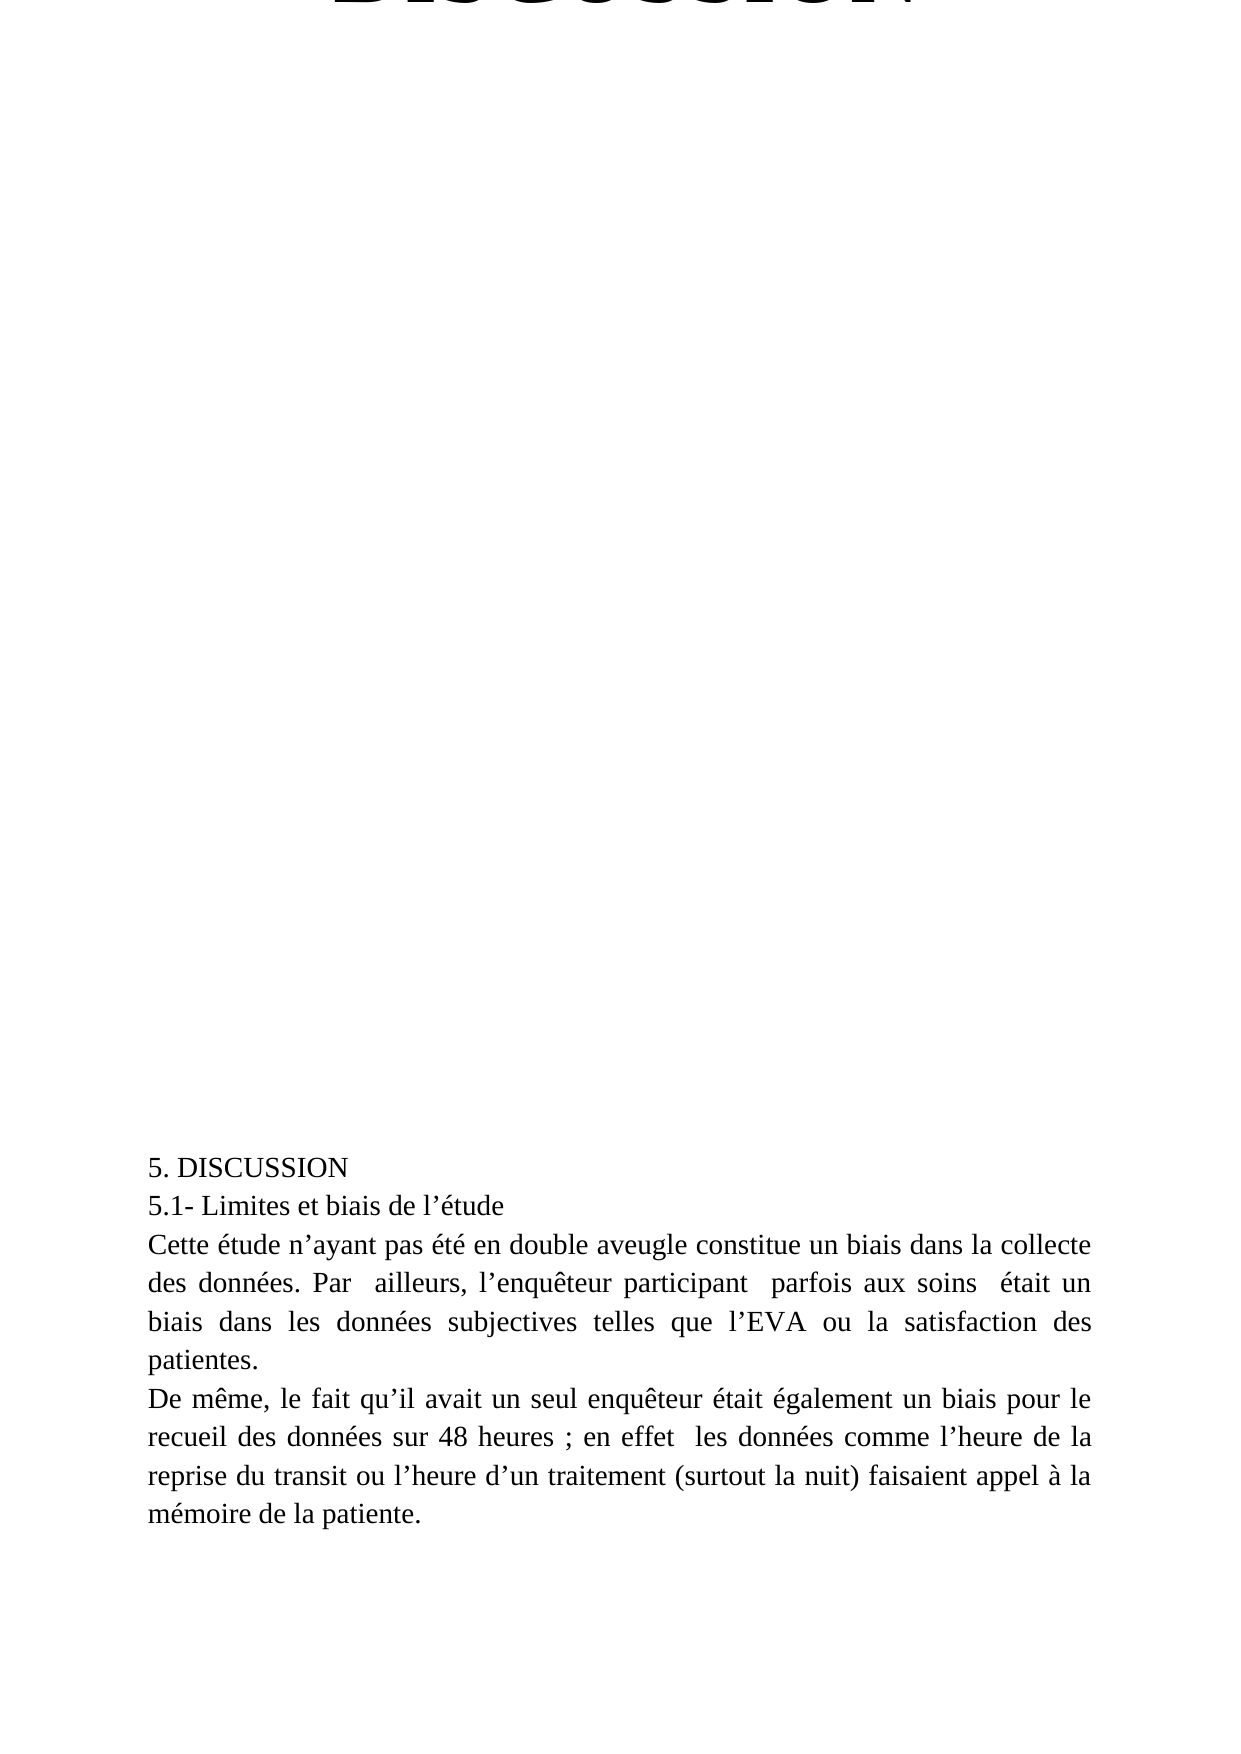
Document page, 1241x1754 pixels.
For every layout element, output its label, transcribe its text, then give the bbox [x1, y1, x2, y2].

text 5.1- Limites et biais de l’étude [148, 1188, 1093, 1222]
text Cette étude n’ayant pas été en double aveugle constitue un biais dans la collecte des données. Par ailleurs, l’enquêteur participant parfois aux soins était un biais dans les données subjectives telles que l’EVA ou la satisfaction des patientes. [148, 1227, 1093, 1376]
text De même, le fait qu’il avait un seul enquêteur était également un biais pour le recueil des données sur 48 heures ; en effet les données comme l’heure de la reprise du transit ou l’heure d’un traitement (surtout la nuit) faisaient appel à la mémoire de la patiente. [148, 1381, 1093, 1530]
text 5. DISCUSSION [148, 1150, 1093, 1183]
